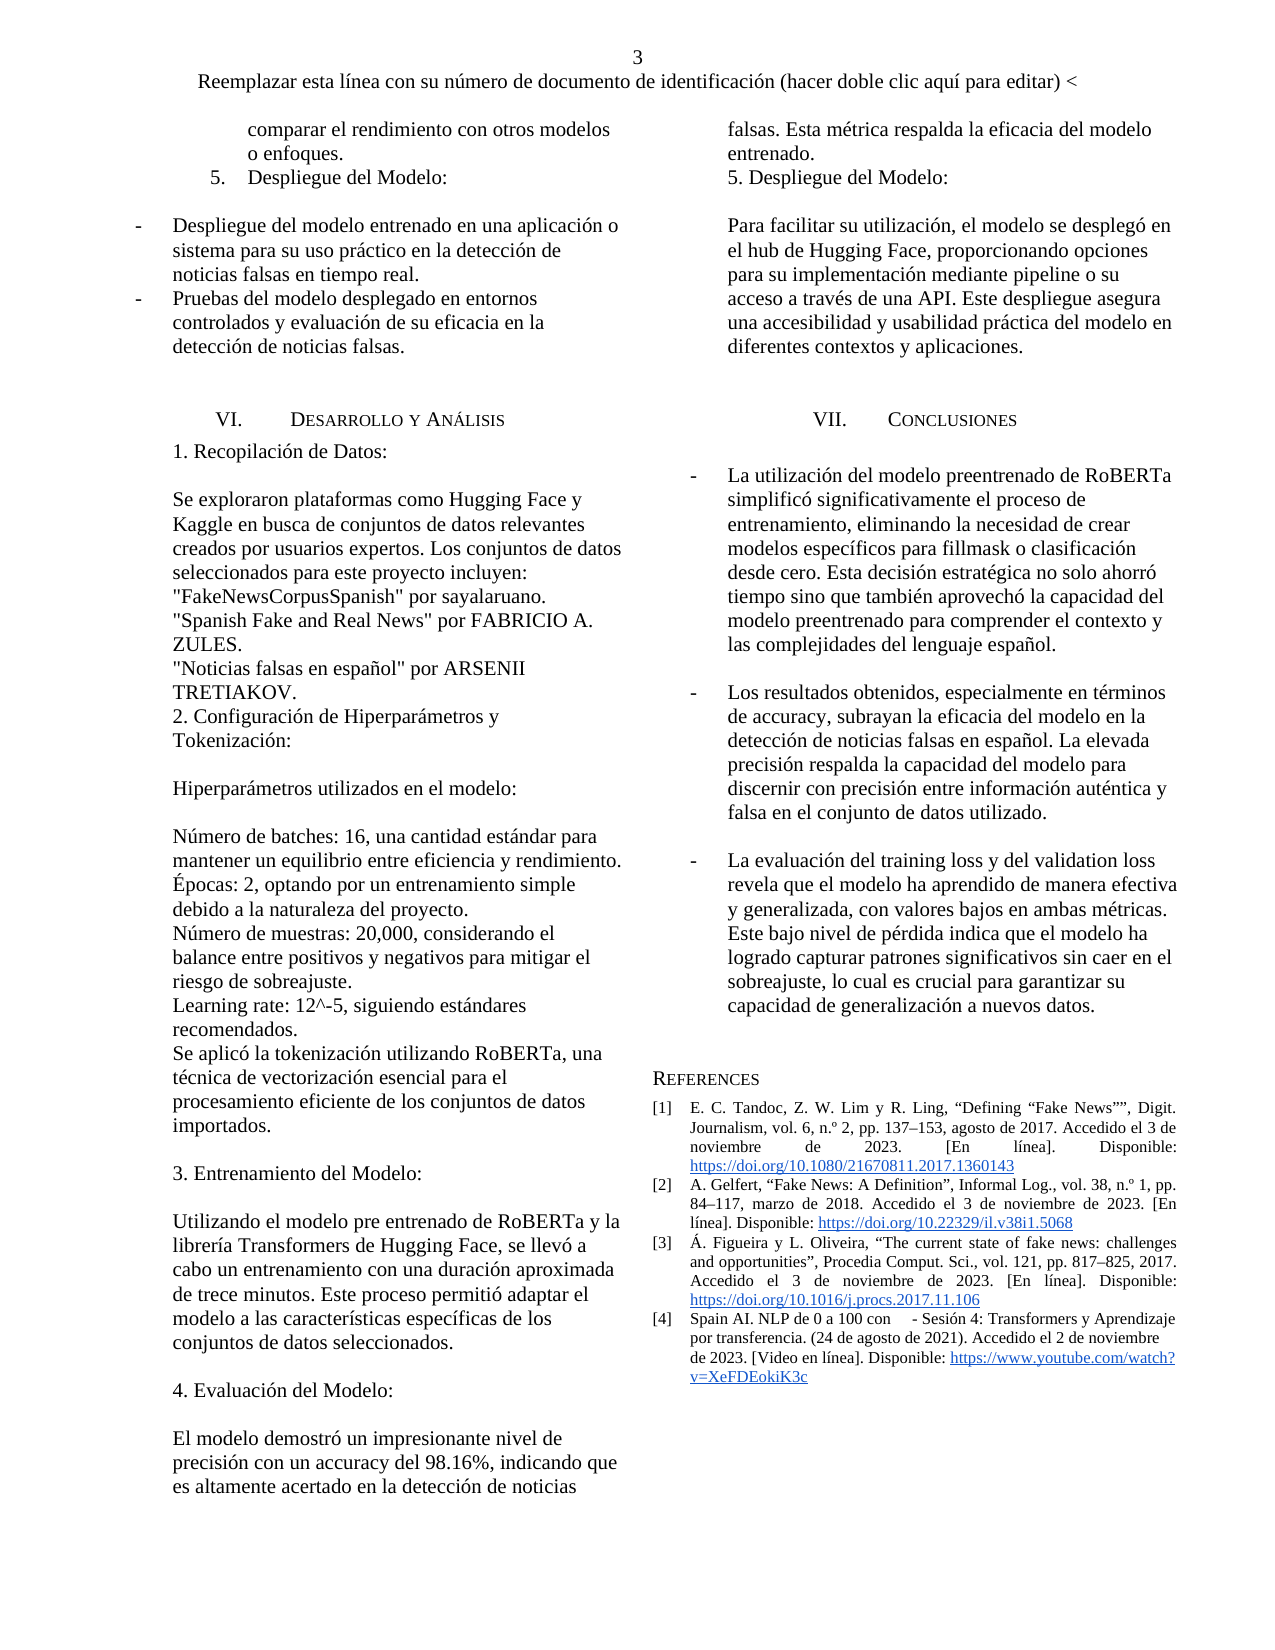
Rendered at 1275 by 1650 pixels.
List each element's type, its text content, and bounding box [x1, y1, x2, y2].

text Se exploraron plataformas como Hugging Face y Kaggle en busca de conjuntos de datos relevantes creados por usuarios expertos. Los conjuntos de datos seleccionados para este proyecto incluyen: [172, 487, 622, 584]
text 5. Despliegue del Modelo: [727, 165, 1177, 189]
list Evaluación del modelo en el conjunto de prueba para obtener métricas clave y comparar el rendimiento con otros modelos o enfoques. [210, 117, 622, 165]
list Spain AI. NLP de 0 a 100 con 🤗 - Sesión 4: Transformers y Aprendizaje por transferencia. (24 de agosto de 2021). Accedido el 2 de noviembre de 2023. [Video en línea]. Disponible: https://www.youtube.com/watch?v=XeFDEokiK3c [652, 1309, 1177, 1386]
list E. C. Tandoc, Z. W. Lim y R. Ling, “Defining “Fake News””, Digit. Journalism, vol. 6, n.º 2, pp. 137–153, agosto de 2017. Accedido el 3 de noviembre de 2023. [En línea]. Disponible: https://doi.org/10.1080/21670811.2017.1360143 [652, 1098, 1177, 1175]
list Despliegue del Modelo: [210, 165, 622, 189]
text 4. Evaluación del Modelo: [172, 1378, 622, 1402]
text "Noticias falsas en español" por ARSENII TRETIAKOV. [172, 656, 622, 704]
list Á. Figueira y L. Oliveira, “The current state of fake news: challenges and opportunities”, Procedia Comput. Sci., vol. 121, pp. 817–825, 2017. Accedido el 3 de noviembre de 2023. [En línea]. Disponible: https://doi.org/10.1016/j.procs.2017.11.106 [652, 1232, 1177, 1309]
list La utilización del modelo preentrenado de RoBERTa simplificó significativamente el proceso de entrenamiento, eliminando la necesidad de crear modelos específicos para fillmask o clasificación desde cero. Esta decisión estratégica no solo ahorró tiempo sino que también aprovechó la capacidad del modelo preentrenado para comprender el contexto y las complejidades del lenguaje español. [690, 463, 1177, 656]
text El modelo demostró un impresionante nivel de precisión con un accuracy del 98.16%, indicando que es altamente acertado en la detección de noticias falsas. Esta métrica respalda la eficacia del modelo entrenado. [727, 117, 1177, 165]
text El modelo demostró un impresionante nivel de precisión con un accuracy del 98.16%, indicando que es altamente acertado en la detección de noticias falsas. Esta métrica respalda la eficacia del modelo entrenado. [172, 1426, 622, 1498]
text 2. Configuración de Hiperparámetros y Tokenización: [172, 704, 622, 752]
text 3. Entrenamiento del Modelo: [172, 1161, 622, 1185]
text Para facilitar su utilización, el modelo se desplegó en el hub de Hugging Face, proporcionando opciones para su implementación mediante pipeline o su acceso a través de una API. Este despliegue asegura una accesibilidad y usabilidad práctica del modelo en diferentes contextos y aplicaciones. [727, 213, 1177, 358]
list Pruebas del modelo desplegado en entornos controlados y evaluación de su eficacia en la detección de noticias falsas. [135, 286, 622, 358]
subtitle Desarrollo y Análisis [97, 407, 622, 431]
text 1. Recopilación de Datos: [172, 439, 622, 463]
text Número de muestras: 20,000, considerando el balance entre positivos y negativos para mitigar el riesgo de sobreajuste. [172, 921, 622, 993]
list A. Gelfert, “Fake News: A Definition”, Informal Log., vol. 38, n.º 1, pp. 84–117, marzo de 2018. Accedido el 3 de noviembre de 2023. [En línea]. Disponible: https://doi.org/10.22329/il.v38i1.5068 [652, 1175, 1177, 1232]
text References [652, 1066, 1177, 1090]
text Hiperparámetros utilizados en el modelo: [172, 776, 622, 800]
text Learning rate: 12^-5, siguiendo estándares recomendados. [172, 993, 622, 1041]
text Número de batches: 16, una cantidad estándar para mantener un equilibrio entre eficiencia y rendimiento. [172, 824, 622, 872]
text Se aplicó la tokenización utilizando RoBERTa, una técnica de vectorización esencial para el procesamiento eficiente de los conjuntos de datos importados. [172, 1041, 622, 1137]
text Utilizando el modelo pre entrenado de RoBERTa y la librería Transformers de Hugging Face, se llevó a cabo un entrenamiento con una duración aproximada de trece minutos. Este proceso permitió adaptar el modelo a las características específicas de los conjuntos de datos seleccionados. [172, 1209, 622, 1354]
list Los resultados obtenidos, especialmente en términos de accuracy, subrayan la eficacia del modelo en la detección de noticias falsas en español. La elevada precisión respalda la capacidad del modelo para discernir con precisión entre información auténtica y falsa en el conjunto de datos utilizado. [690, 680, 1177, 824]
subtitle Conclusiones [652, 407, 1177, 431]
text "Spanish Fake and Real News" por FABRICIO A. ZULES. [172, 608, 622, 656]
list La evaluación del training loss y del validation loss revela que el modelo ha aprendido de manera efectiva y generalizada, con valores bajos en ambas métricas. Este bajo nivel de pérdida indica que el modelo ha logrado capturar patrones significativos sin caer en el sobreajuste, lo cual es crucial para garantizar su capacidad de generalización a nuevos datos. [690, 848, 1177, 1017]
text "FakeNewsCorpusSpanish" por sayalaruano. [172, 584, 622, 608]
list Despliegue del modelo entrenado en una aplicación o sistema para su uso práctico en la detección de noticias falsas en tiempo real. [135, 213, 622, 286]
text Épocas: 2, optando por un entrenamiento simple debido a la naturaleza del proyecto. [172, 872, 622, 921]
